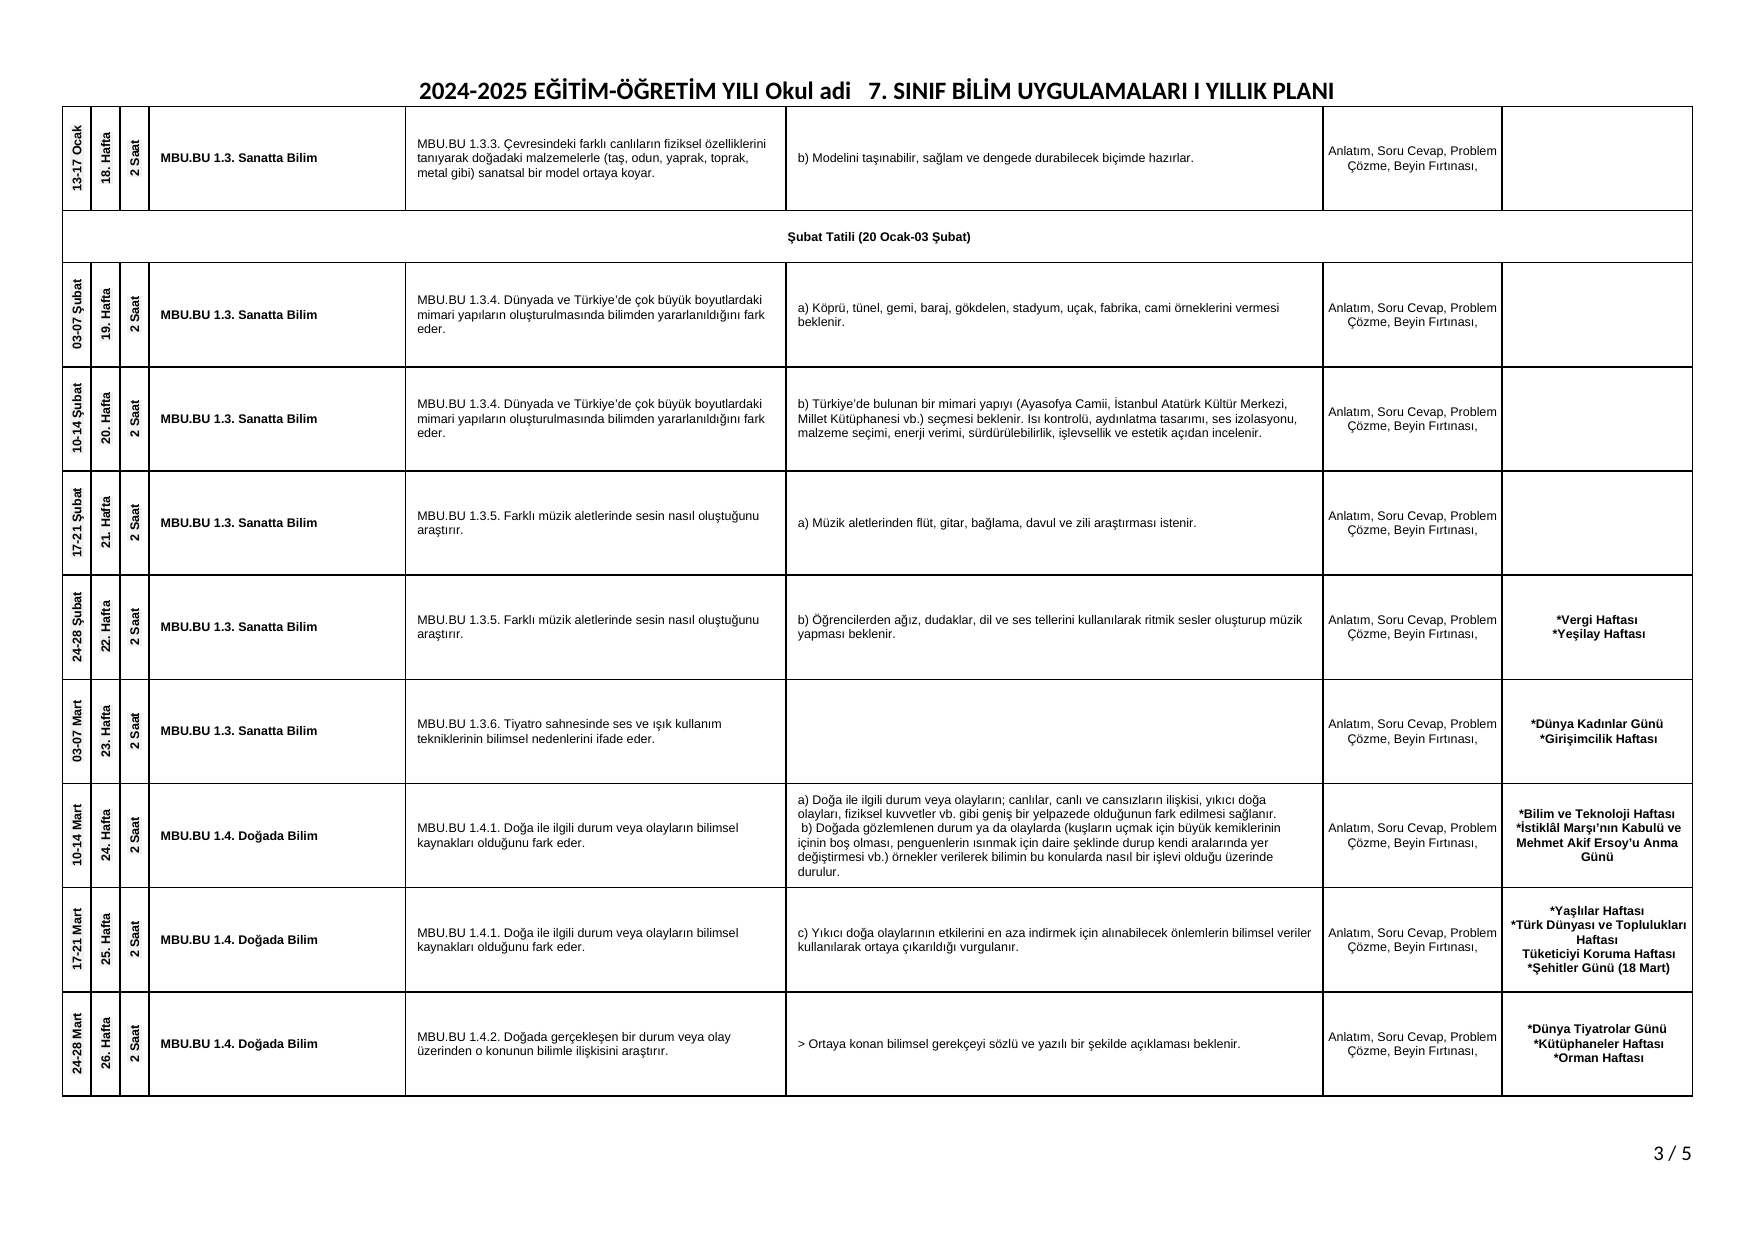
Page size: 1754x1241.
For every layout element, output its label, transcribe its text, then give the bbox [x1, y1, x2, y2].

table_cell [1324, 993, 1501, 1095]
table_cell MBU.BU 1.3.6. Tiyatro sahnesinde ses ve ışık kullanım tekniklerinin bilimsel nedenlerini ifade eder. [406, 680, 785, 783]
table_cell 24. Hafta [92, 784, 119, 887]
table_cell Anlatım, Soru Cevap, Problem Çözme, Beyin Fırtınası, [1324, 263, 1501, 366]
table_cell 2 Saat [121, 784, 148, 887]
table_cell Şubat Tatili (20 Ocak-03 Şubat) [63, 211, 1692, 262]
table_cell MBU.BU 1.4. Doğada Bilim [150, 993, 405, 1095]
table_cell Anlatım, Soru Cevap, Problem Çözme, Beyin Fırtınası, [1324, 576, 1501, 678]
table_cell a) Müzik aletlerinden flüt, gitar, bağlama, davul ve zili araştırması istenir. [787, 472, 1322, 574]
table_cell a) Doğa ile ilgili durum veya olayların; canlılar, canlı ve cansızların ilişkisi, yıkıcı doğa olayları, fiziksel kuvvetler vb. gibi geniş bir yelpazede olduğunun fark edilmesi sağlanır. b) Doğada gözlemlenen durum ya da olaylarda (kuşların uçmak için büyük kemiklerinin içinin boş olması, penguenlerin ısınmak için daire şeklinde durup kendi aralarında yer değiştirmesi vb.) örnekler verilerek bilimin bu konularda nasıl bir işlevi olduğu üzerinde durulur. [787, 784, 1322, 887]
table_cell 17-21 Şubat [63, 472, 90, 574]
table_cell [1503, 263, 1692, 366]
table_cell *Dünya Tiyatrolar Günü *Kütüphaneler Haftası *Orman Haftası [1503, 993, 1692, 1095]
table_cell c) Yıkıcı doğa olaylarının etkilerini en aza indirmek için alınabilecek önlemlerin bilimsel veriler kullanılarak ortaya çıkarıldığı vurgulanır. [787, 888, 1322, 991]
table_cell MBU.BU 1.4. Doğada Bilim [150, 888, 405, 991]
table_cell 2 Saat [121, 888, 148, 991]
table_cell MBU.BU 1.3.4. Dünyada ve Türkiye’de çok büyük boyutlardaki mimari yapıların oluşturulmasında bilimden yararlanıldığını fark eder. [406, 263, 785, 366]
table_cell MBU.BU 1.3. Sanatta Bilim [150, 576, 405, 678]
table_cell MBU.BU 1.3. Sanatta Bilim [150, 472, 405, 574]
table_cell 03-07 Şubat [63, 263, 90, 366]
table_cell MBU.BU 1.3. Sanatta Bilim [150, 680, 405, 783]
table_cell MBU.BU 1.4.1. Doğa ile ilgili durum veya olayların bilimsel kaynakları olduğunu fark eder. [406, 888, 785, 991]
table_cell Anlatım, Soru Cevap, Problem Çözme, Beyin Fırtınası, [1324, 368, 1501, 470]
table_cell 24-28 Mart [63, 993, 90, 1095]
table_cell MBU.BU 1.4.2. Doğada gerçekleşen bir durum veya olay üzerinden o konunun bilimle ilişkisini araştırır. [406, 993, 785, 1095]
table_cell a) Köprü, tünel, gemi, baraj, gökdelen, stadyum, uçak, fabrika, cami örneklerini vermesi beklenir. [787, 263, 1322, 366]
table_cell 21. Hafta [92, 472, 119, 574]
table_cell MBU.BU 1.3.5. Farklı müzik aletlerinde sesin nasıl oluştuğunu araştırır. [406, 472, 785, 574]
table_cell 13-17 Ocak [63, 107, 90, 210]
table_cell MBU.BU 1.3. Sanatta Bilim [150, 263, 405, 366]
table_cell *Yaşlılar Haftası *Türk Dünyası ve Toplulukları Haftası Tüketiciyi Koruma Haftası *Şehitler Günü (18 Mart) [1503, 888, 1692, 991]
table_cell Anlatım, Soru Cevap, Problem Çözme, Beyin Fırtınası, [1324, 784, 1501, 887]
table_cell 10-14 Mart [63, 784, 90, 887]
table_cell 22. Hafta [92, 576, 119, 678]
table_cell MBU.BU 1.3.5. Farklı müzik aletlerinde sesin nasıl oluştuğunu araştırır. [406, 576, 785, 678]
table_cell [1503, 368, 1692, 470]
table_cell 24-28 Şubat [63, 576, 90, 678]
table_cell [1503, 107, 1692, 210]
table_cell 17-21 Mart [63, 888, 90, 991]
table_cell MBU.BU 1.3.4. Dünyada ve Türkiye’de çok büyük boyutlardaki mimari yapıların oluşturulmasında bilimden yararlanıldığını fark eder. [406, 368, 785, 470]
table_cell Anlatım, Soru Cevap, Problem Çözme, Beyin Fırtınası, [1324, 888, 1501, 991]
table_cell 03-07 Mart [63, 680, 90, 783]
table_cell 20. Hafta [92, 368, 119, 470]
table_cell 2 Saat [121, 368, 148, 470]
table_cell MBU.BU 1.3. Sanatta Bilim [150, 368, 405, 470]
table_cell Anlatım, Soru Cevap, Problem Çözme, Beyin Fırtınası, [1324, 472, 1501, 574]
table_cell 2 Saat [121, 993, 148, 1095]
table_cell Anlatım, Soru Cevap, Problem Çözme, Beyin Fırtınası, [1324, 680, 1501, 783]
table_cell > Ortaya konan bilimsel gerekçeyi sözlü ve yazılı bir şekilde açıklaması beklenir. [787, 993, 1322, 1095]
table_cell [1324, 107, 1501, 210]
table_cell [406, 107, 785, 210]
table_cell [787, 107, 1322, 210]
table_cell 23. Hafta [92, 680, 119, 783]
table_cell [1503, 472, 1692, 574]
table_cell b) Öğrencilerden ağız, dudaklar, dil ve ses tellerini kullanılarak ritmik sesler oluşturup müzik yapması beklenir. [787, 576, 1322, 678]
table_cell 2 Saat [121, 680, 148, 783]
table_cell b) Türkiye’de bulunan bir mimari yapıyı (Ayasofya Camii, İstanbul Atatürk Kültür Merkezi, Millet Kütüphanesi vb.) seçmesi beklenir. Isı kontrolü, aydınlatma tasarımı, ses izolasyonu, malzeme seçimi, enerji verimi, sürdürülebilirlik, işlevsellik ve estetik açıdan incelenir. [787, 368, 1322, 470]
table_cell [787, 680, 1322, 783]
table_cell *Vergi Haftası *Yeşilay Haftası [1503, 576, 1692, 678]
table_cell *Dünya Kadınlar Günü *Girişimcilik Haftası [1503, 680, 1692, 783]
table_cell 2 Saat [121, 107, 148, 210]
table_cell 10-14 Şubat [63, 368, 90, 470]
table_cell 2 Saat [121, 263, 148, 366]
table_cell 2 Saat [121, 576, 148, 678]
table_cell 19. Hafta [92, 263, 119, 366]
table_cell MBU.BU 1.4. Doğada Bilim [150, 784, 405, 887]
table_cell 18. Hafta [92, 107, 119, 210]
table_cell 25. Hafta [92, 888, 119, 991]
table_cell 2 Saat [121, 472, 148, 574]
table_cell MBU.BU 1.4.1. Doğa ile ilgili durum veya olayların bilimsel kaynakları olduğunu fark eder. [406, 784, 785, 887]
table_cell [150, 107, 405, 210]
table_cell 26. Hafta [92, 993, 119, 1095]
table_cell *Bilim ve Teknoloji Haftası *İstiklâl Marşı’nın Kabulü ve Mehmet Akif Ersoy’u Anma Günü [1503, 784, 1692, 887]
